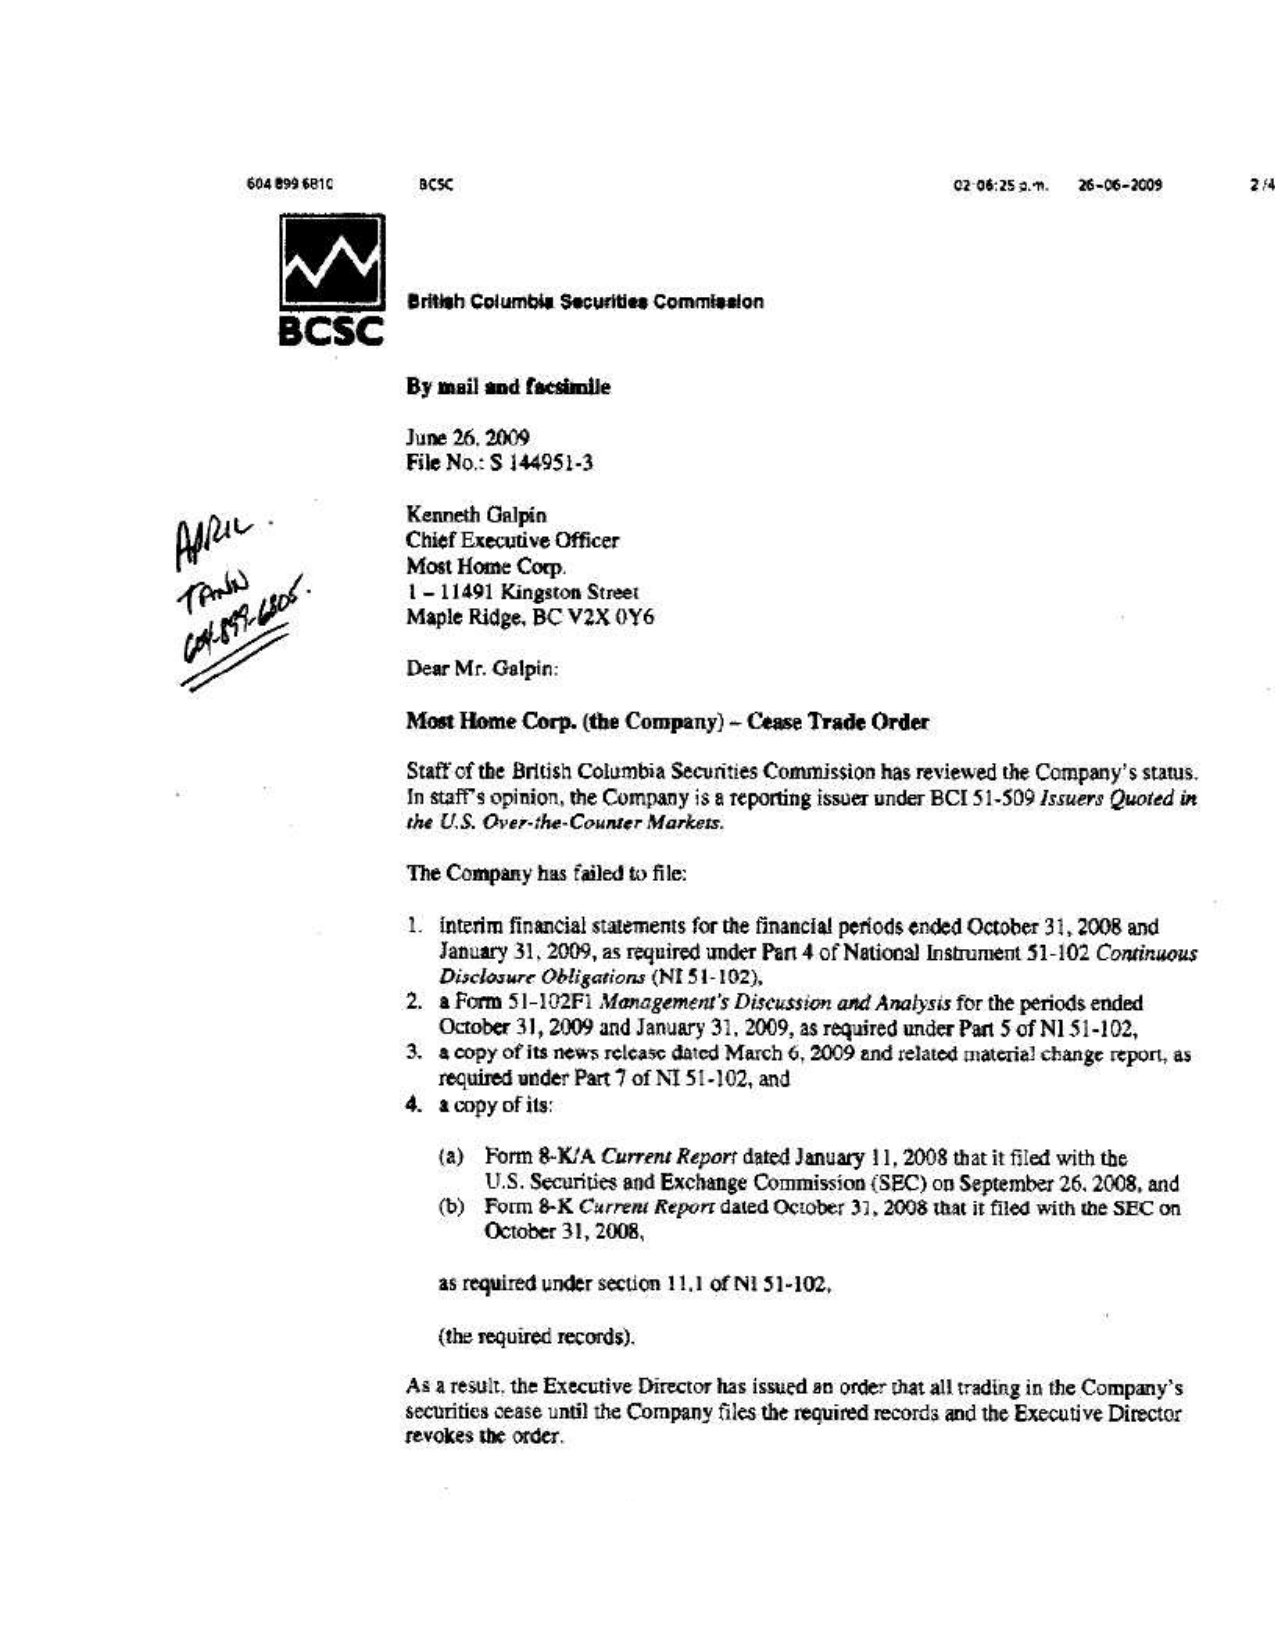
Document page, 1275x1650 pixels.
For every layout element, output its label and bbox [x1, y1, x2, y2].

picture [150, 150, 1275, 1501]
